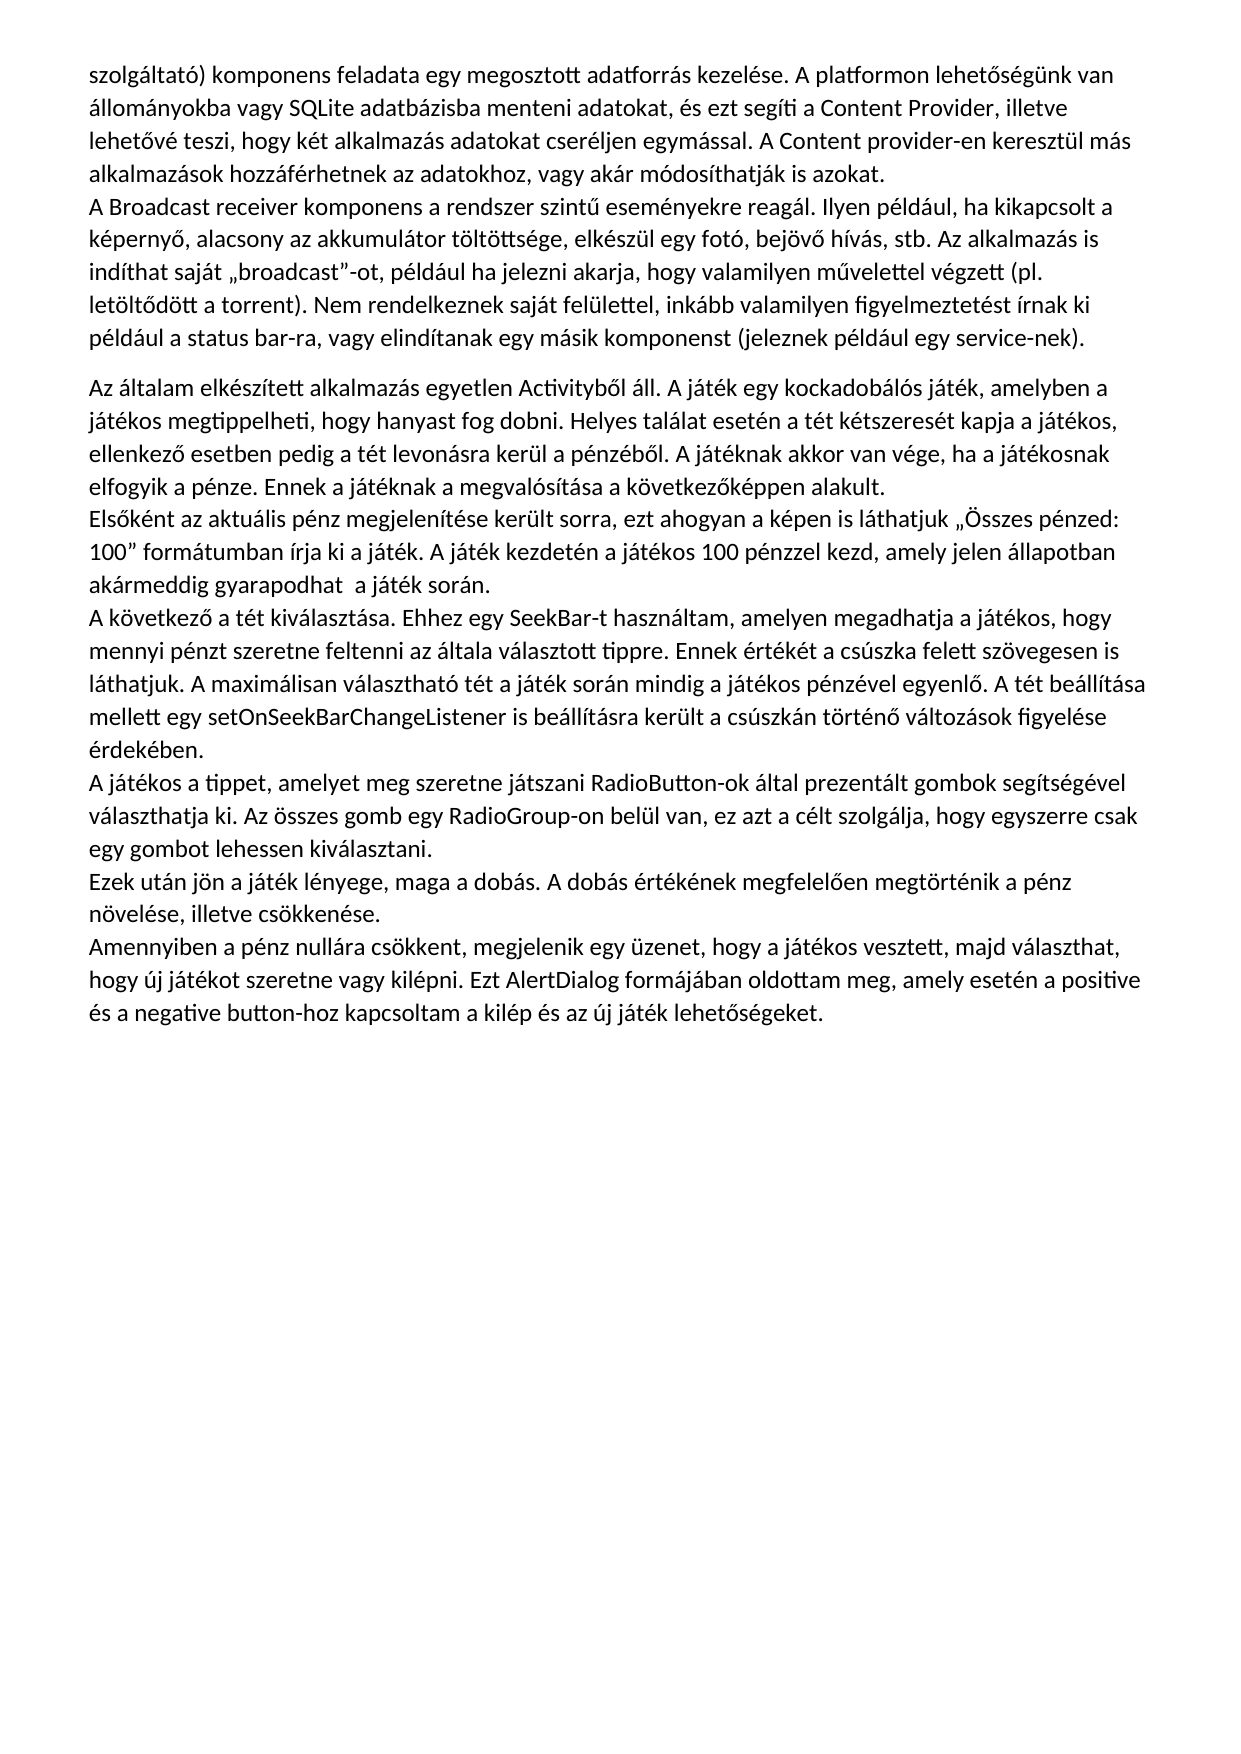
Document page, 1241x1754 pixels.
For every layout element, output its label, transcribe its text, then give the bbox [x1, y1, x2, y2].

text Az általam elkészített alkalmazás egyetlen Activityből áll. A játék egy kockadobálós játék, amelyben a játékos megtippelheti, hogy hanyast fog dobni. Helyes találat esetén a tét kétszeresét kapja a játékos, ellenkező esetben pedig a tét levonásra kerül a pénzéből. A játéknak akkor van vége, ha a játékosnak elfogyik a pénze. Ennek a játéknak a megvalósítása a következőképpen alakult. Elsőként az aktuális pénz megjelenítése került sorra, ezt ahogyan a képen is láthatjuk „Összes pénzed: 100” formátumban írja ki a játék. A játék kezdetén a játékos 100 pénzzel kezd, amely jelen állapotban akármeddig gyarapodhat a játék során. A következő a tét kiválasztása. Ehhez egy SeekBar-t használtam, amelyen megadhatja a játékos, hogy mennyi pénzt szeretne feltenni az általa választott tippre. Ennek értékét a csúszka felett szövegesen is láthatjuk. A maximálisan választható tét a játék során mindig a játékos pénzével egyenlő. A tét beállítása mellett egy setOnSeekBarChangeListener is beállításra került a csúszkán történő változások figyelése érdekében. A játékos a tippet, amelyet meg szeretne játszani RadioButton-ok által prezentált gombok segítségével választhatja ki. Az összes gomb egy RadioGroup-on belül van, ez azt a célt szolgálja, hogy egyszerre csak egy gombot lehessen kiválasztani. Ezek után jön a játék lényege, maga a dobás. A dobás értékének megfelelően megtörténik a pénz növelése, illetve csökkenése. Amennyiben a pénz nullára csökkent, megjelenik egy üzenet, hogy a játékos vesztett, majd választhat, hogy új játékot szeretne vagy kilépni. Ezt AlertDialog formájában oldottam meg, amely esetén a positive és a negative button-hoz kapcsoltam a kilép és az új játék lehetőségeket. [89, 372, 1152, 1028]
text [89, 59, 1152, 353]
